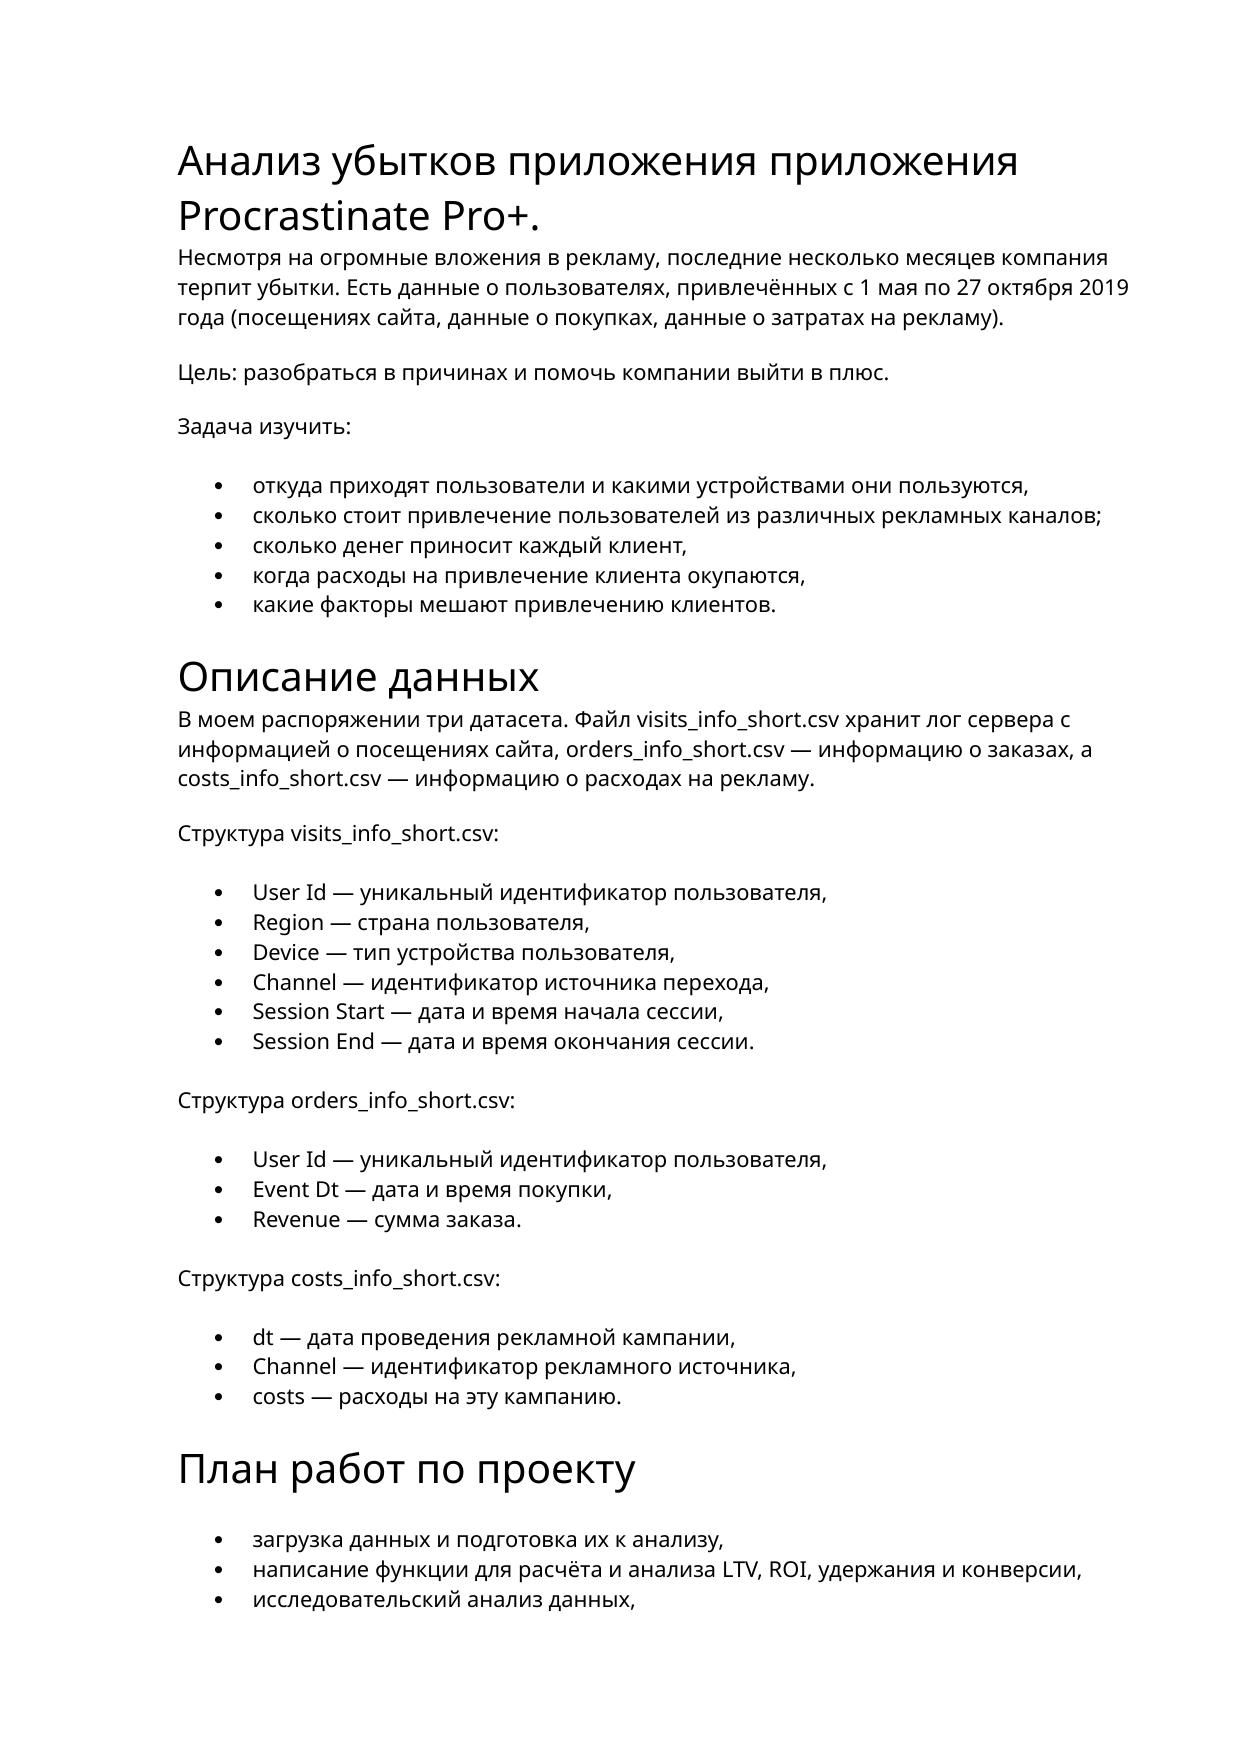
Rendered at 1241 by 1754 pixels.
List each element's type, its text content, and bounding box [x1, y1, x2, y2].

text Структура visits_info_short.csv: [177, 818, 1152, 848]
list Session End — дата и время окончания сессии. [215, 1026, 1152, 1056]
list какие факторы мешают привлечению клиентов. [215, 589, 1152, 619]
list написание функции для расчёта и анализа LTV, ROI, удержания и конверсии, [215, 1554, 1152, 1584]
text Задача изучить: [177, 411, 1152, 441]
list Revenue — сумма заказа. [215, 1203, 1152, 1233]
list загрузка данных и подготовка их к анализу, [215, 1524, 1152, 1554]
subtitle Описание данных [177, 648, 1152, 704]
text Структура costs_info_short.csv: [177, 1262, 1152, 1292]
list исследовательский анализ данных, [215, 1584, 1152, 1614]
list Channel — идентификатор источника перехода, [215, 966, 1152, 996]
list Device — тип устройства пользователя, [215, 937, 1152, 966]
list сколько стоит привлечение пользователей из различных рекламных каналов; [215, 500, 1152, 530]
list Event Dt — дата и время покупки, [215, 1174, 1152, 1203]
text В моем распоряжении три датасета. Файл visits_info_short.csv хранит лог сервера с информацией о посещениях сайта, orders_info_short.csv — информацию о заказах, а costs_info_short.csv — информацию о расходах на рекламу. [177, 704, 1152, 793]
text Несмотря на огромные вложения в рекламу, последние несколько месяцев компания терпит убытки. Есть данные о пользователях, привлечённых с 1 мая по 27 октября 2019 года (посещениях сайта, данные о покупках, данные о затратах на рекламу). [177, 242, 1152, 332]
text Структура orders_info_short.csv: [177, 1085, 1152, 1115]
subtitle План работ по проекту [177, 1440, 1152, 1495]
list Session Start — дата и время начала сессии, [215, 996, 1152, 1026]
list Region — страна пользователя, [215, 907, 1152, 937]
text Цель: разобраться в причинах и помочь компании выйти в плюс. [177, 357, 1152, 386]
list User Id — уникальный идентификатор пользователя, [215, 877, 1152, 907]
list costs — расходы на эту кампанию. [215, 1381, 1152, 1411]
list когда расходы на привлечение клиента окупаются, [215, 560, 1152, 589]
subtitle Анализ убытков приложения приложения Procrastinate Pro+. [177, 132, 1152, 242]
list User Id — уникальный идентификатор пользователя, [215, 1144, 1152, 1174]
list откуда приходят пользователи и какими устройствами они пользуются, [215, 470, 1152, 500]
list Channel — идентификатор рекламного источника, [215, 1351, 1152, 1381]
list сколько денег приносит каждый клиент, [215, 530, 1152, 560]
list dt — дата проведения рекламной кампании, [215, 1321, 1152, 1351]
